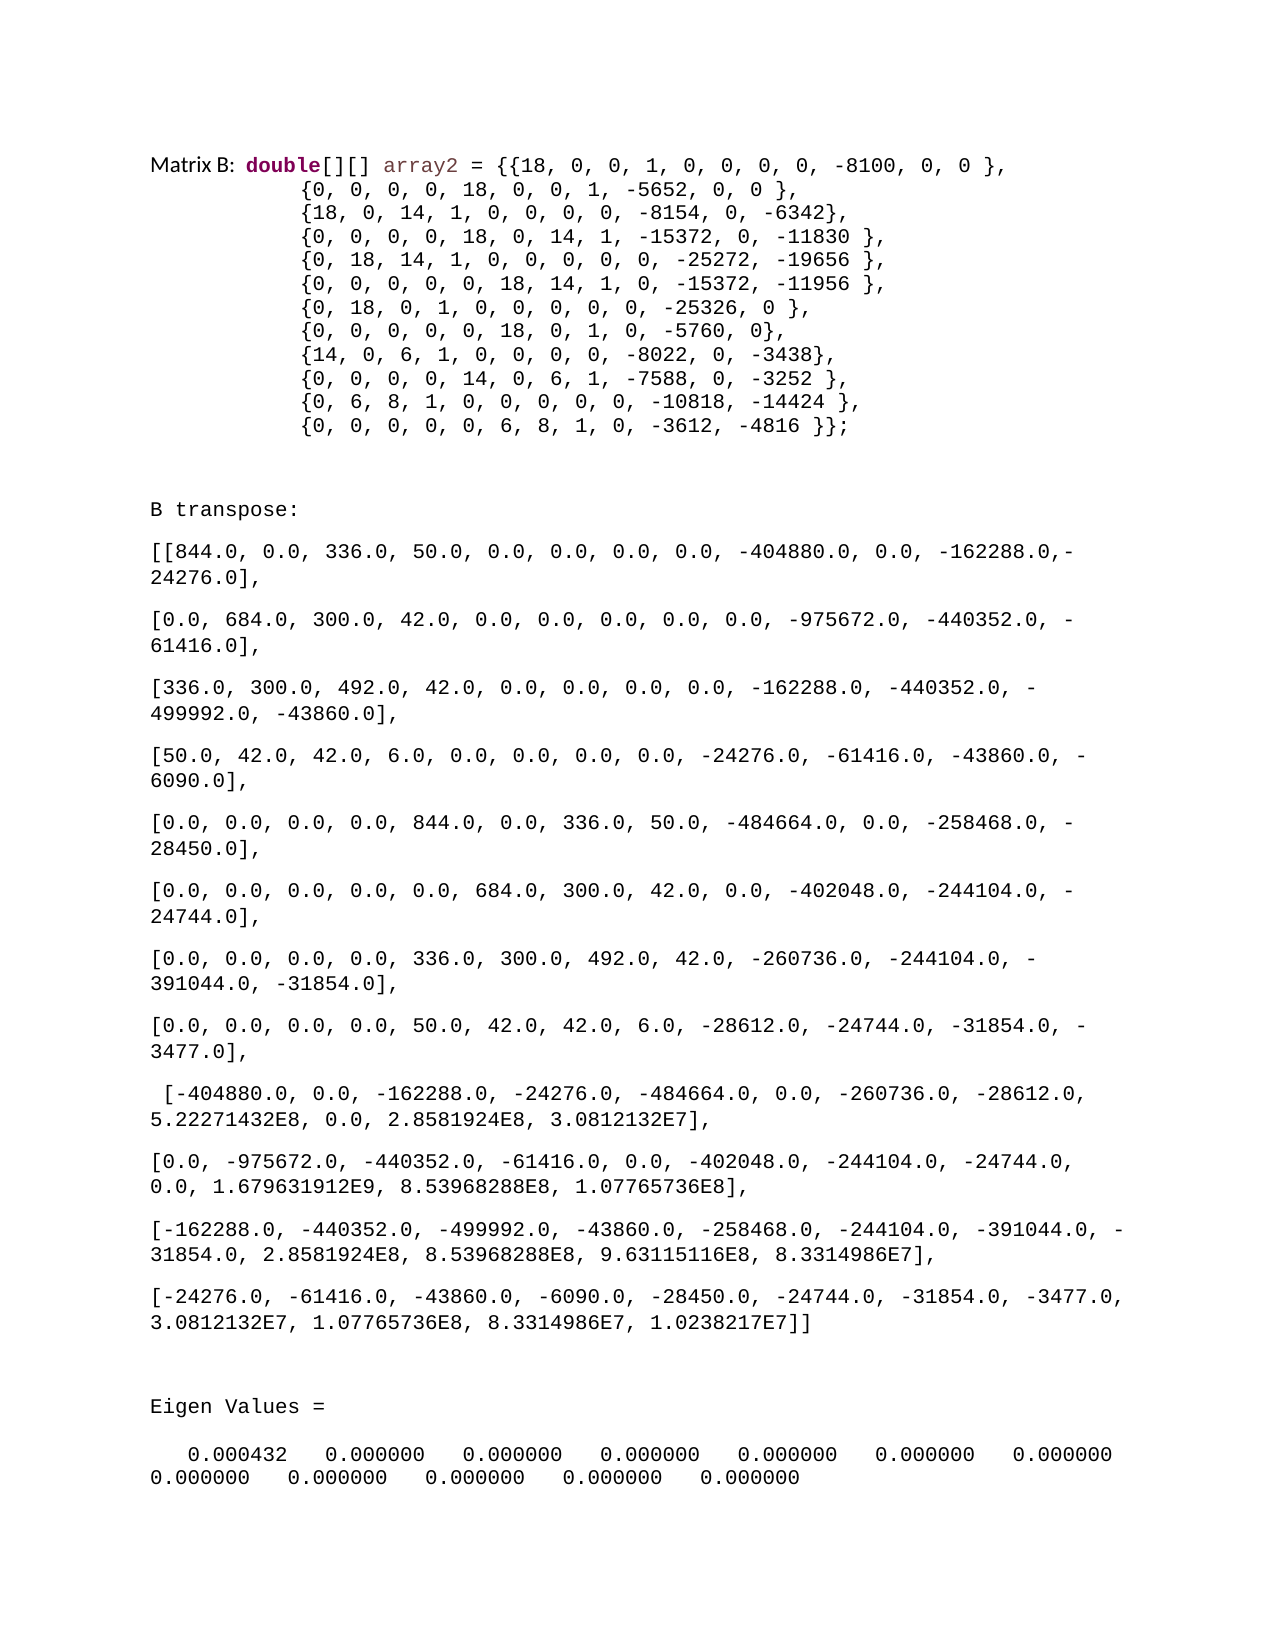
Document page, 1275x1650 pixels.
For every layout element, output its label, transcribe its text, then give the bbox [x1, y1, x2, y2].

text [0.0, 0.0, 0.0, 0.0, 0.0, 684.0, 300.0, 42.0, 0.0, -402048.0, -244104.0, -24744.0], [150, 880, 1125, 929]
text {0, 0, 0, 0, 0, 6, 8, 1, 0, -3612, -4816 }}; [150, 415, 1125, 439]
text [-162288.0, -440352.0, -499992.0, -43860.0, -258468.0, -244104.0, -391044.0, -31854.0, 2.8581924E8, 8.53968288E8, 9.63115116E8, 8.3314986E7], [150, 1219, 1125, 1268]
text [50.0, 42.0, 42.0, 6.0, 0.0, 0.0, 0.0, 0.0, -24276.0, -61416.0, -43860.0, -6090.0], [150, 745, 1125, 794]
text [0.0, 0.0, 0.0, 0.0, 50.0, 42.0, 42.0, 6.0, -28612.0, -24744.0, -31854.0, -3477.0], [150, 1016, 1125, 1065]
text {0, 0, 0, 0, 0, 18, 14, 1, 0, -15372, -11956 }, [150, 273, 1125, 297]
text Matrix B: double[][] array2 = {{18, 0, 0, 1, 0, 0, 0, 0, -8100, 0, 0 }, [150, 150, 1125, 178]
text {18, 0, 14, 1, 0, 0, 0, 0, -8154, 0, -6342}, [150, 202, 1125, 226]
text [336.0, 300.0, 492.0, 42.0, 0.0, 0.0, 0.0, 0.0, -162288.0, -440352.0, -499992.0, -43860.0], [150, 677, 1125, 726]
text Eigen Values = [150, 1396, 1125, 1420]
text 0.000432 0.000000 0.000000 0.000000 0.000000 0.000000 0.000000 0.000000 0.000000 0.000000 0.000000 0.000000 [150, 1443, 1125, 1491]
text B transpose: [150, 499, 1125, 523]
text {0, 18, 0, 1, 0, 0, 0, 0, 0, -25326, 0 }, [150, 297, 1125, 320]
text {0, 18, 14, 1, 0, 0, 0, 0, 0, -25272, -19656 }, [150, 249, 1125, 273]
text [[844.0, 0.0, 336.0, 50.0, 0.0, 0.0, 0.0, 0.0, -404880.0, 0.0, -162288.0,-24276.0], [150, 542, 1125, 591]
text [-404880.0, 0.0, -162288.0, -24276.0, -484664.0, 0.0, -260736.0, -28612.0, 5.22271432E8, 0.0, 2.8581924E8, 3.0812132E7], [150, 1083, 1125, 1132]
text {0, 6, 8, 1, 0, 0, 0, 0, 0, -10818, -14424 }, [150, 391, 1125, 415]
text {0, 0, 0, 0, 14, 0, 6, 1, -7588, 0, -3252 }, [150, 368, 1125, 391]
text [0.0, 0.0, 0.0, 0.0, 844.0, 0.0, 336.0, 50.0, -484664.0, 0.0, -258468.0, -28450.0], [150, 812, 1125, 862]
text {0, 0, 0, 0, 0, 18, 0, 1, 0, -5760, 0}, [150, 320, 1125, 344]
text {0, 0, 0, 0, 18, 0, 0, 1, -5652, 0, 0 }, [150, 178, 1125, 202]
text [0.0, 0.0, 0.0, 0.0, 336.0, 300.0, 492.0, 42.0, -260736.0, -244104.0, -391044.0, -31854.0], [150, 948, 1125, 997]
text [-24276.0, -61416.0, -43860.0, -6090.0, -28450.0, -24744.0, -31854.0, -3477.0, 3.0812132E7, 1.07765736E8, 8.3314986E7, 1.0238217E7]] [150, 1286, 1125, 1336]
text [0.0, 684.0, 300.0, 42.0, 0.0, 0.0, 0.0, 0.0, 0.0, -975672.0, -440352.0, -61416.0], [150, 609, 1125, 658]
text {14, 0, 6, 1, 0, 0, 0, 0, -8022, 0, -3438}, [150, 344, 1125, 368]
text {0, 0, 0, 0, 18, 0, 14, 1, -15372, 0, -11830 }, [150, 226, 1125, 249]
text [0.0, -975672.0, -440352.0, -61416.0, 0.0, -402048.0, -244104.0, -24744.0, 0.0, 1.679631912E9, 8.53968288E8, 1.07765736E8], [150, 1151, 1125, 1200]
